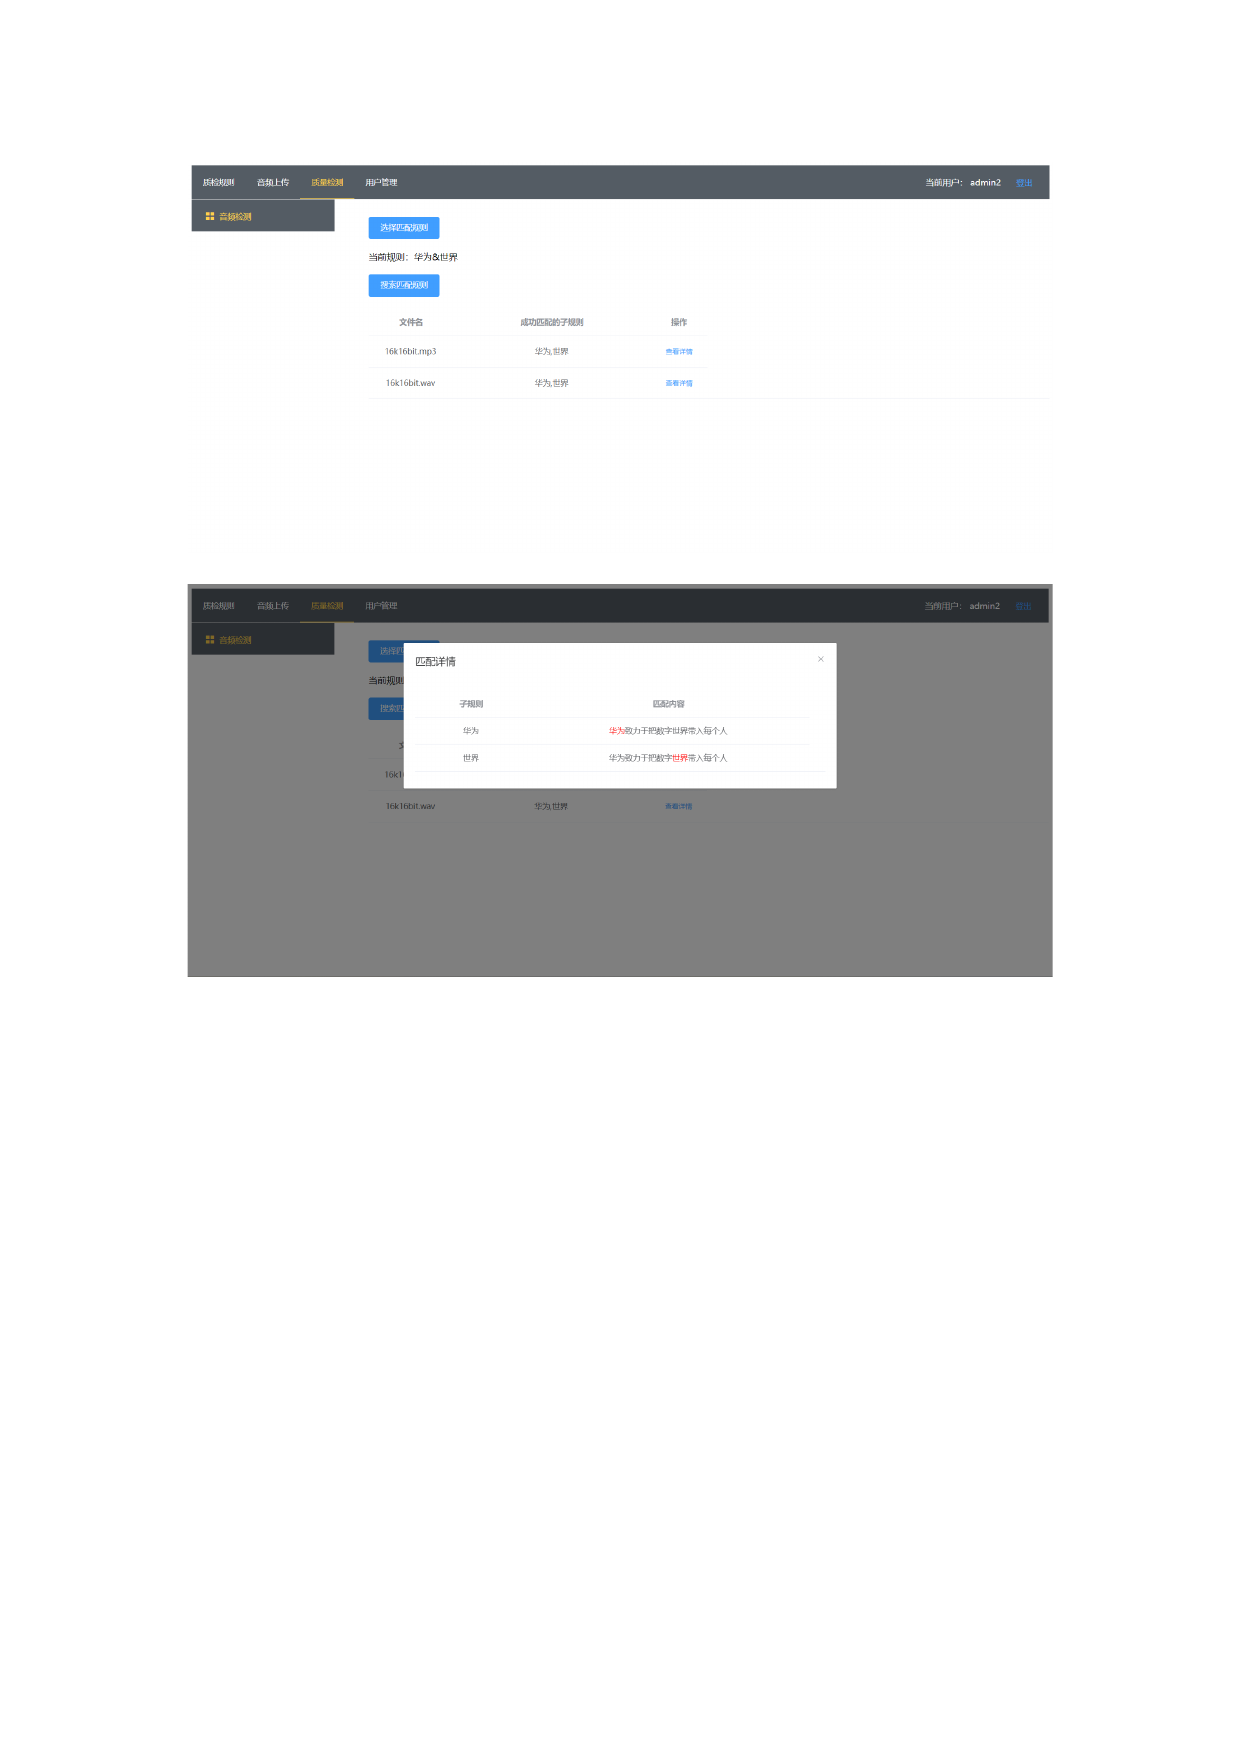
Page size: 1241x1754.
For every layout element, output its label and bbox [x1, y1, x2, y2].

picture [187, 584, 1053, 977]
picture [187, 162, 1053, 553]
